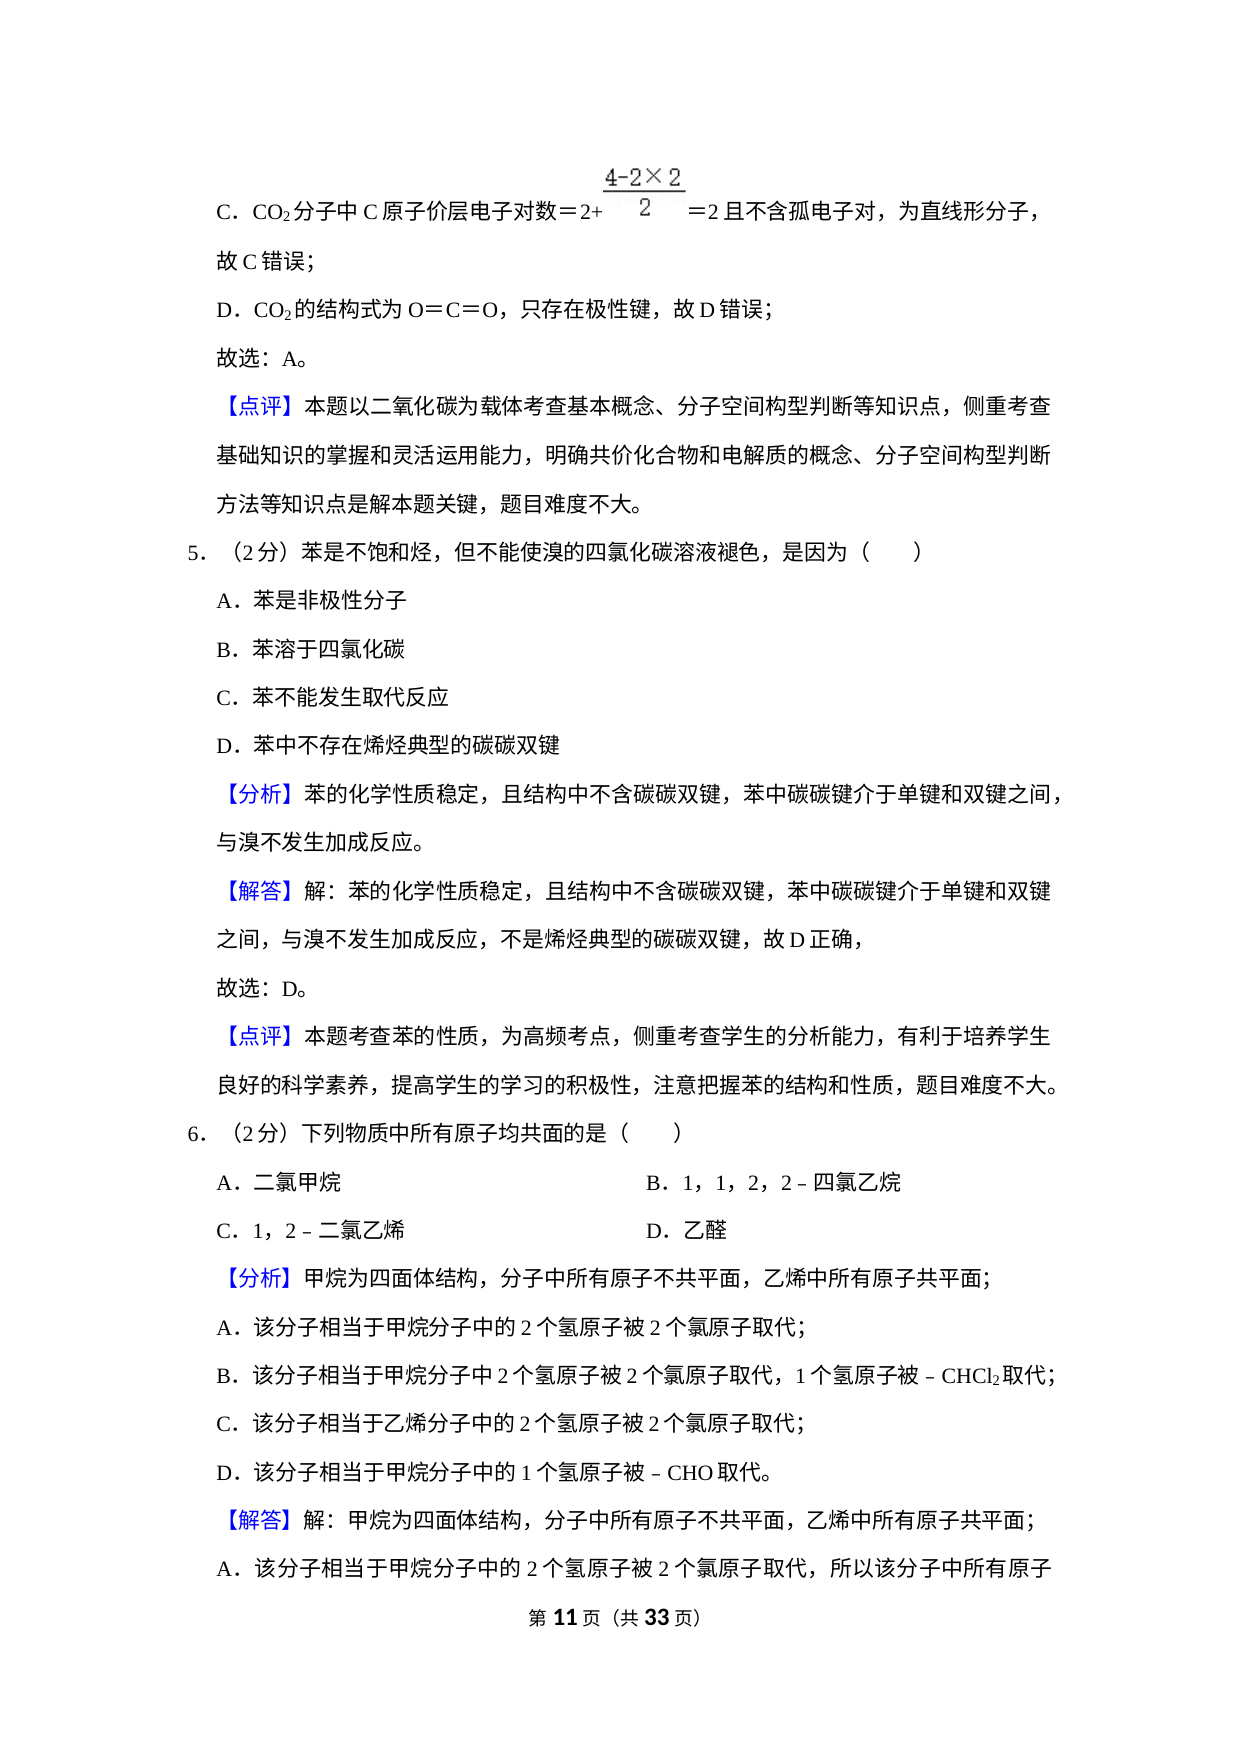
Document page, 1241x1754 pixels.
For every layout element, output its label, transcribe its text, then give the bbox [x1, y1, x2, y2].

text C．CO2分子中C原子价层电子对数＝2+＝2且不含孤电子对，为直线形分子，故C错误； [216, 162, 1053, 276]
text 【点评】本题考查苯的性质，为高频考点，侧重考查学生的分析能力，有利于培养学生良好的科学素养，提高学生的学习的积极性，注意把握苯的结构和性质，题目难度不大。 [216, 1019, 1053, 1100]
text B．苯溶于四氯化碳 [187, 631, 1053, 664]
text B．该分子相当于甲烷分子中2个氢原子被2个氯原子取代，1个氢原子被﹣CHCl2取代； [216, 1357, 1053, 1390]
text A．苯是非极性分子 [187, 583, 1053, 615]
text C．该分子相当于乙烯分子中的2个氢原子被2个氯原子取代； [216, 1406, 1053, 1438]
text 【解答】解：苯的化学性质稳定，且结构中不含碳碳双键，苯中碳碳键介于单键和双键之间，与溴不发生加成反应，不是烯烃典型的碳碳双键，故D正确， [216, 873, 1053, 954]
text 【解答】解：甲烷为四面体结构，分子中所有原子不共平面，乙烯中所有原子共平面； [216, 1502, 1053, 1535]
text C．苯不能发生取代反应 [187, 679, 1053, 712]
text C．1，2﹣二氯乙烯 D．乙醛 [187, 1212, 1053, 1245]
text 【点评】本题以二氧化碳为载体考查基本概念、分子空间构型判断等知识点，侧重考查基础知识的掌握和灵活运用能力，明确共价化合物和电解质的概念、分子空间构型判断方法等知识点是解本题关键，题目难度不大。 [216, 389, 1053, 519]
text 6．（2分）下列物质中所有原子均共面的是（ ） [187, 1116, 1053, 1148]
text 【分析】苯的化学性质稳定，且结构中不含碳碳双键，苯中碳碳键介于单键和双键之间，与溴不发生加成反应。 [216, 776, 1053, 857]
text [216, 1551, 1053, 1583]
picture [603, 164, 686, 219]
text D．苯中不存在烯烃典型的碳碳双键 [187, 728, 1053, 760]
text D．该分子相当于甲烷分子中的1个氢原子被﹣CHO取代。 [216, 1454, 1053, 1487]
text 【分析】甲烷为四面体结构，分子中所有原子不共平面，乙烯中所有原子共平面； [216, 1261, 1053, 1293]
text 故选：D。 [216, 970, 1053, 1003]
text A．二氯甲烷 B．1，1，2，2﹣四氯乙烷 [187, 1164, 1053, 1197]
text D．CO2的结构式为O＝C＝O，只存在极性键，故D错误； [216, 292, 1053, 324]
text 故选：A。 [216, 340, 1053, 373]
text 5．（2分）苯是不饱和烃，但不能使溴的四氯化碳溶液褪色，是因为（ ） [187, 534, 1053, 567]
text A．该分子相当于甲烷分子中的2个氢原子被2个氯原子取代； [216, 1309, 1053, 1342]
